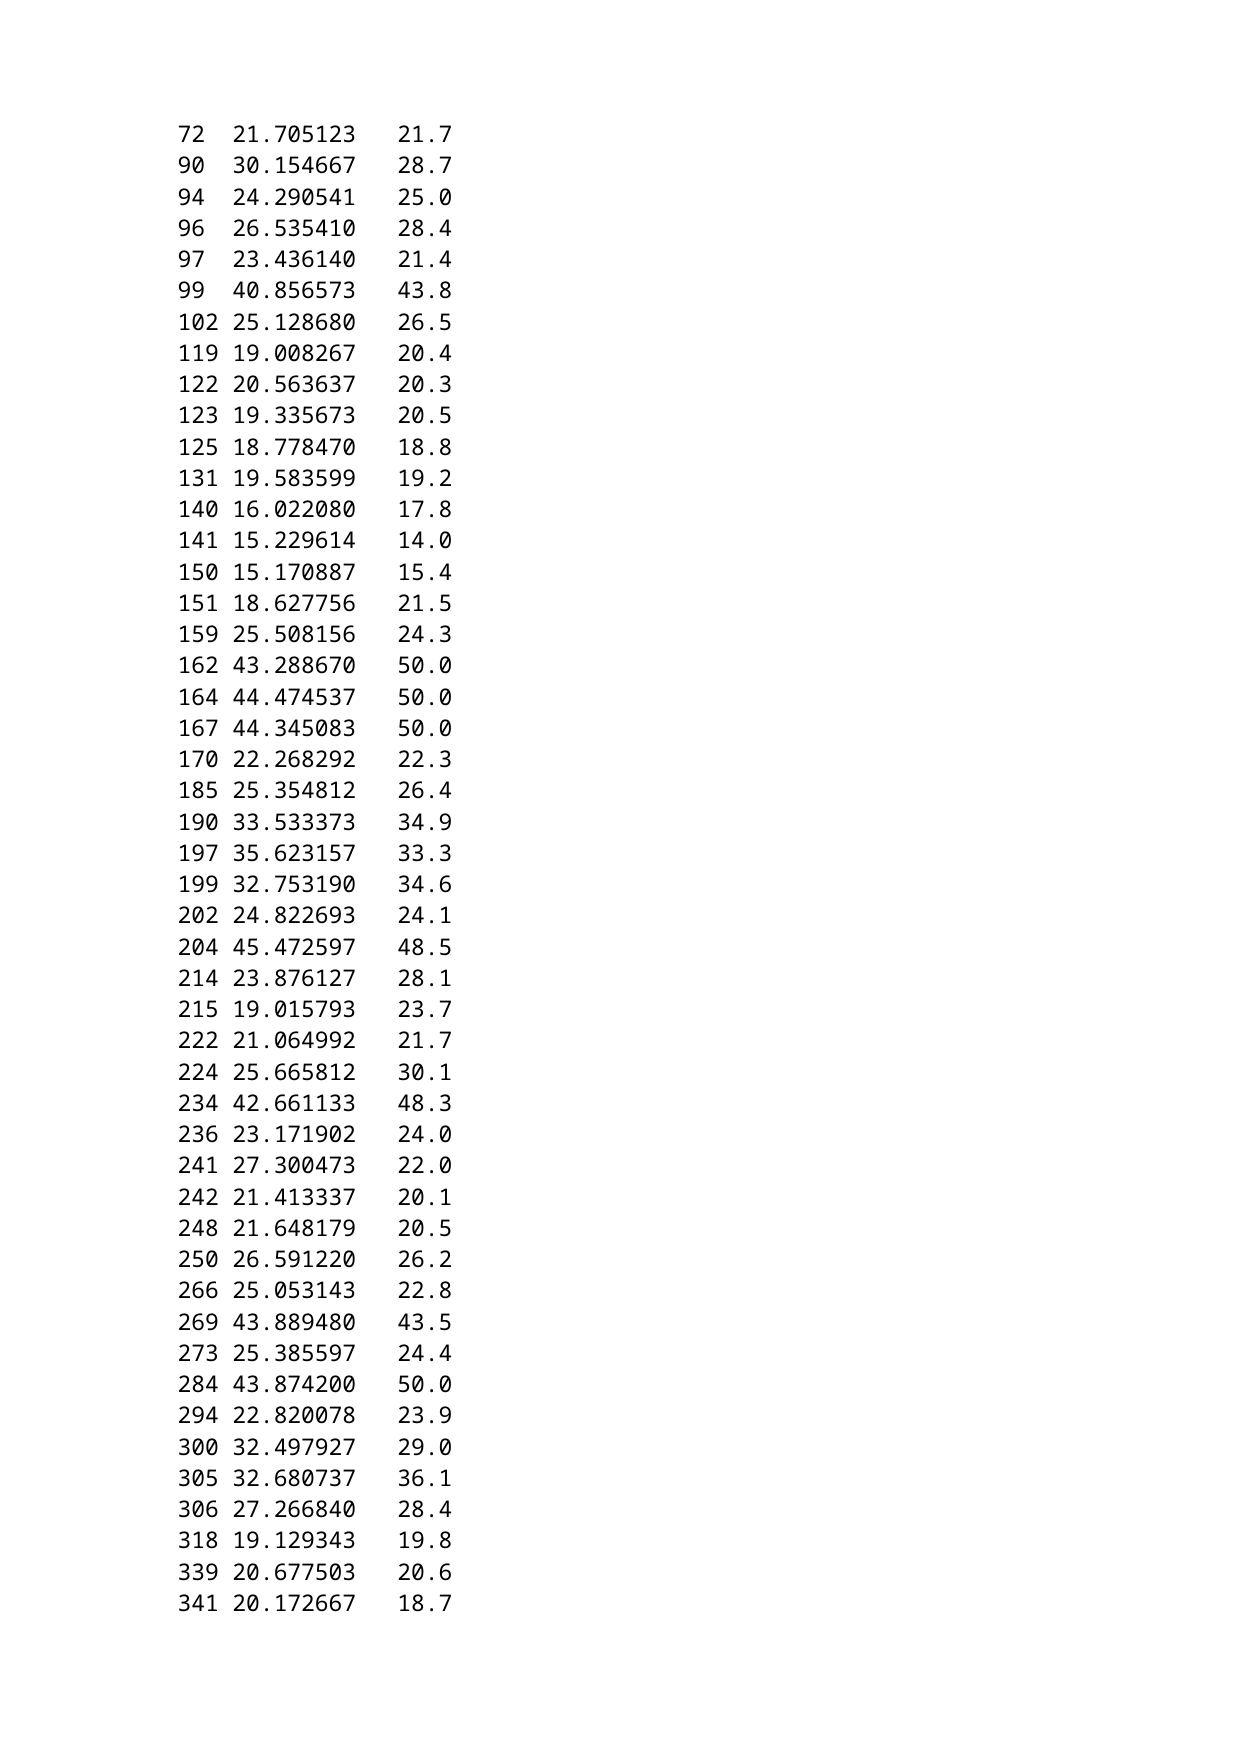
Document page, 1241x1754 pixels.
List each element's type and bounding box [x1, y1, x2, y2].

text [177, 118, 1152, 1618]
